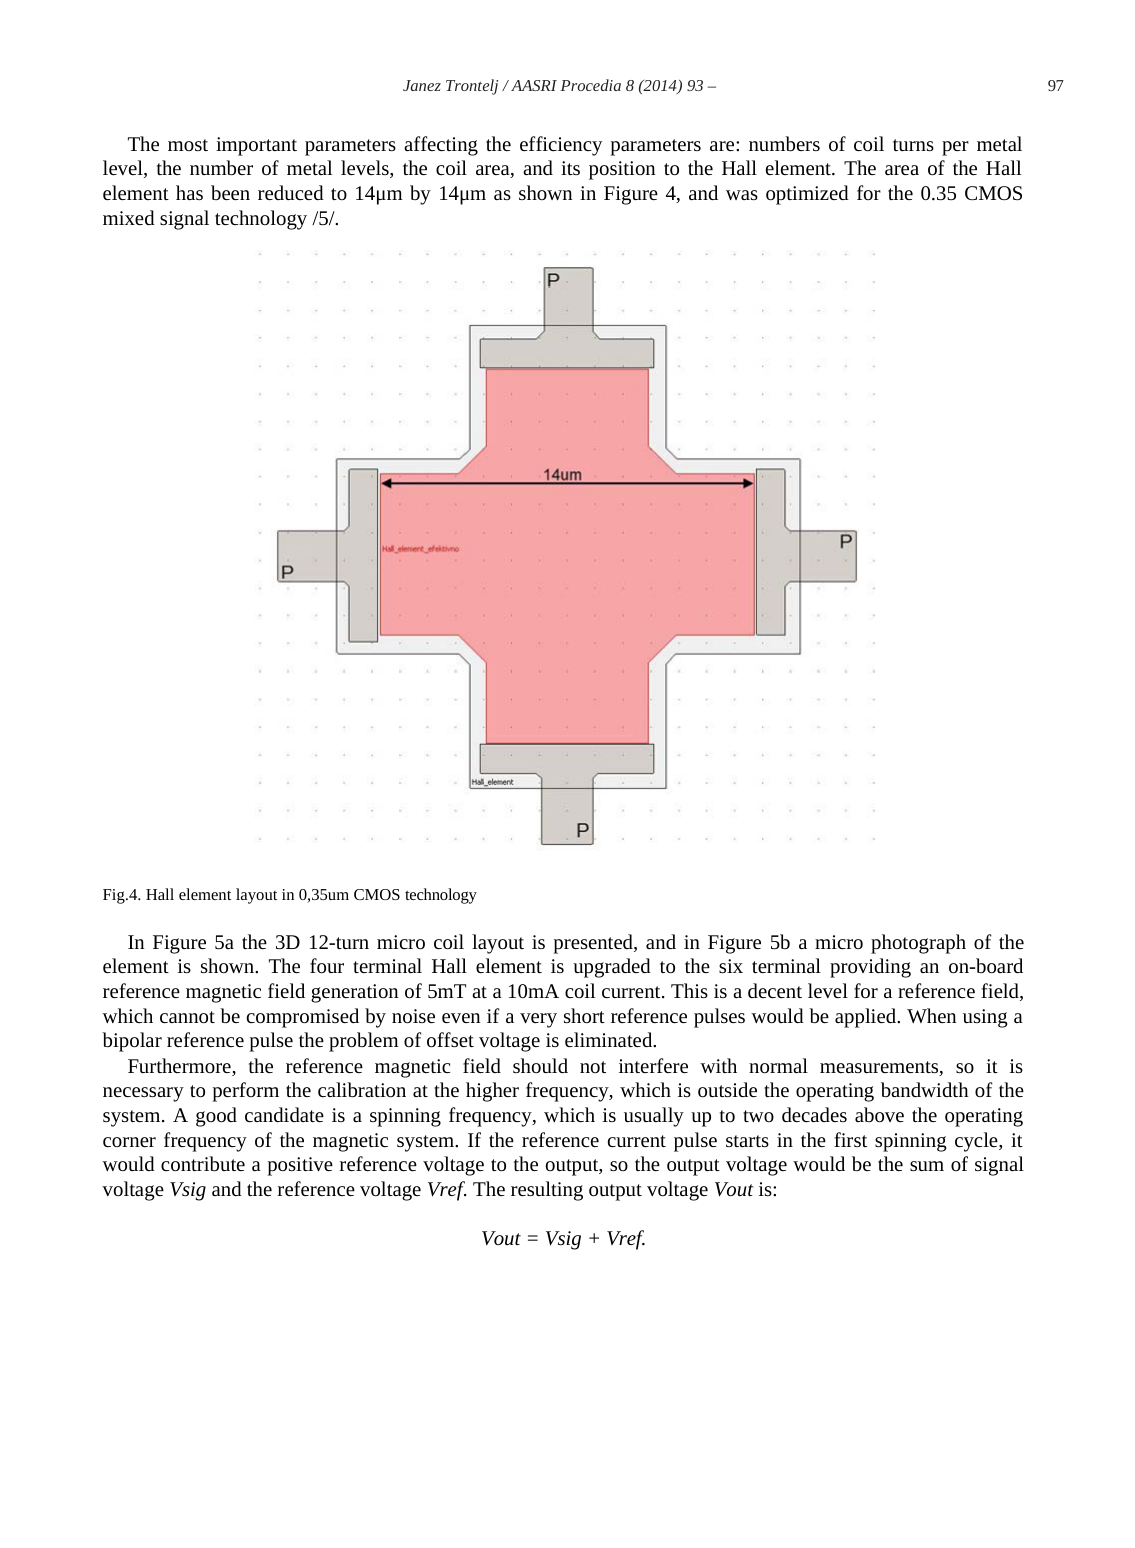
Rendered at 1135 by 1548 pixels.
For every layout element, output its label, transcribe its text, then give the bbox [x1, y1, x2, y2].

text In Figure 5a the 3D 12-turn micro coil layout is presented, and in Figure 5b a micro photograph of the element is shown. The four terminal Hall element is upgraded to the six terminal providing an on-board reference magnetic field generation of 5mT at a 10mA coil current. This is a decent level for a reference field, which cannot be compromised by noise even if a very short reference pulses would be applied. When using a bipolar reference pulse the problem of offset voltage is eliminated. [102, 929, 1025, 1052]
text The most important parameters affecting the efficiency parameters are: numbers of coil turns per metal level, the number of metal levels, the coil area, and its position to the Hall element. The area of the Hall element has been reduced to 14μm by 14μm as shown in Figure 4, and was optimized for the 0.35 CMOS mixed signal technology /5/. [102, 131, 1025, 229]
picture [245, 250, 887, 270]
text Fig.4. Hall element layout in 0,35um CMOS technology [102, 270, 1078, 903]
text Furthermore, the reference magnetic field should not interfere with normal measurements, so it is necessary to perform the calibration at the higher frequency, which is outside the operating bandwidth of the system. A good candidate is a spinning frequency, which is usually up to two decades above the operating corner frequency of the magnetic system. If the reference current pulse starts in the first spinning cycle, it would contribute a positive reference voltage to the output, so the output voltage would be the sum of signal voltage Vsig and the reference voltage Vref. The resulting output voltage Vout is: [102, 1053, 1025, 1201]
text Vout = Vsig + Vref. [54, 1226, 1073, 1250]
